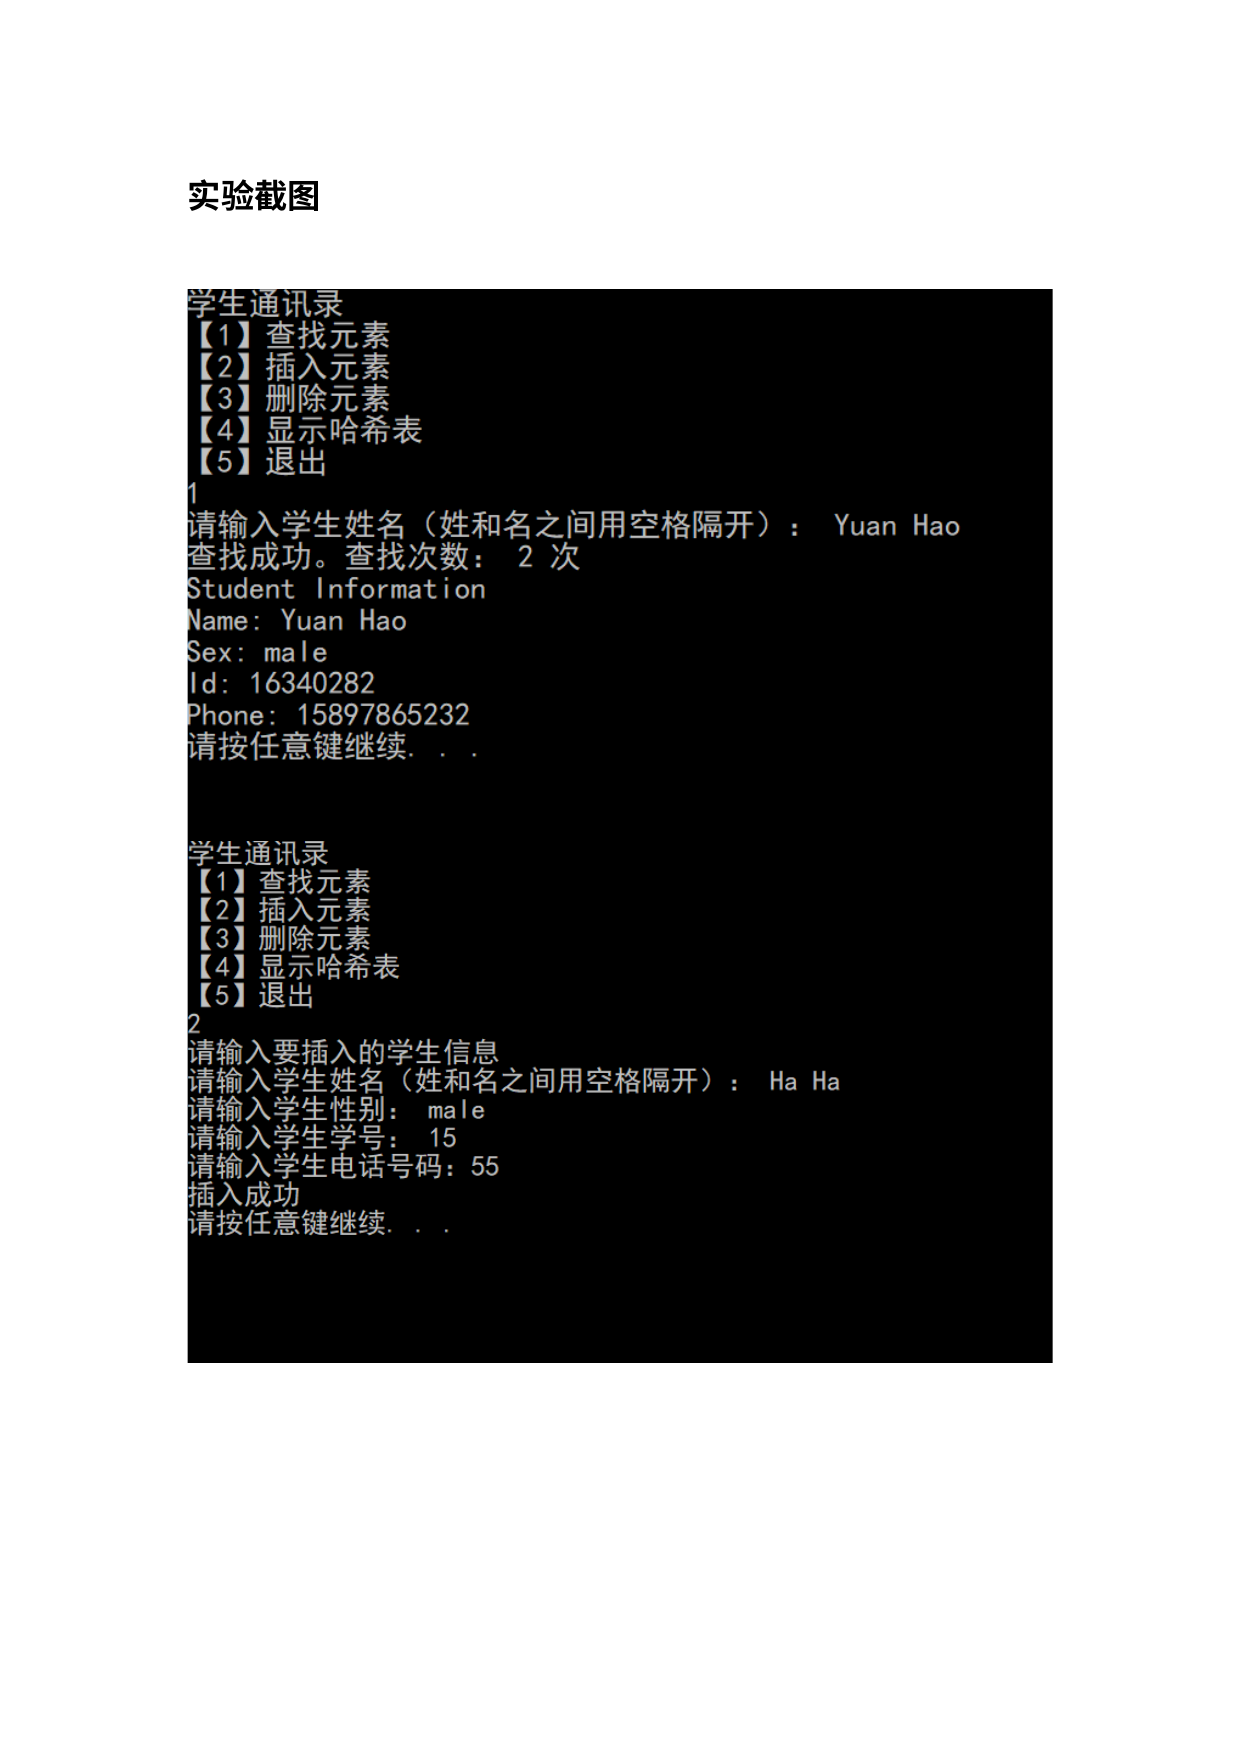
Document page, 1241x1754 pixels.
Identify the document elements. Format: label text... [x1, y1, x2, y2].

subtitle 实验截图 [187, 162, 1053, 227]
